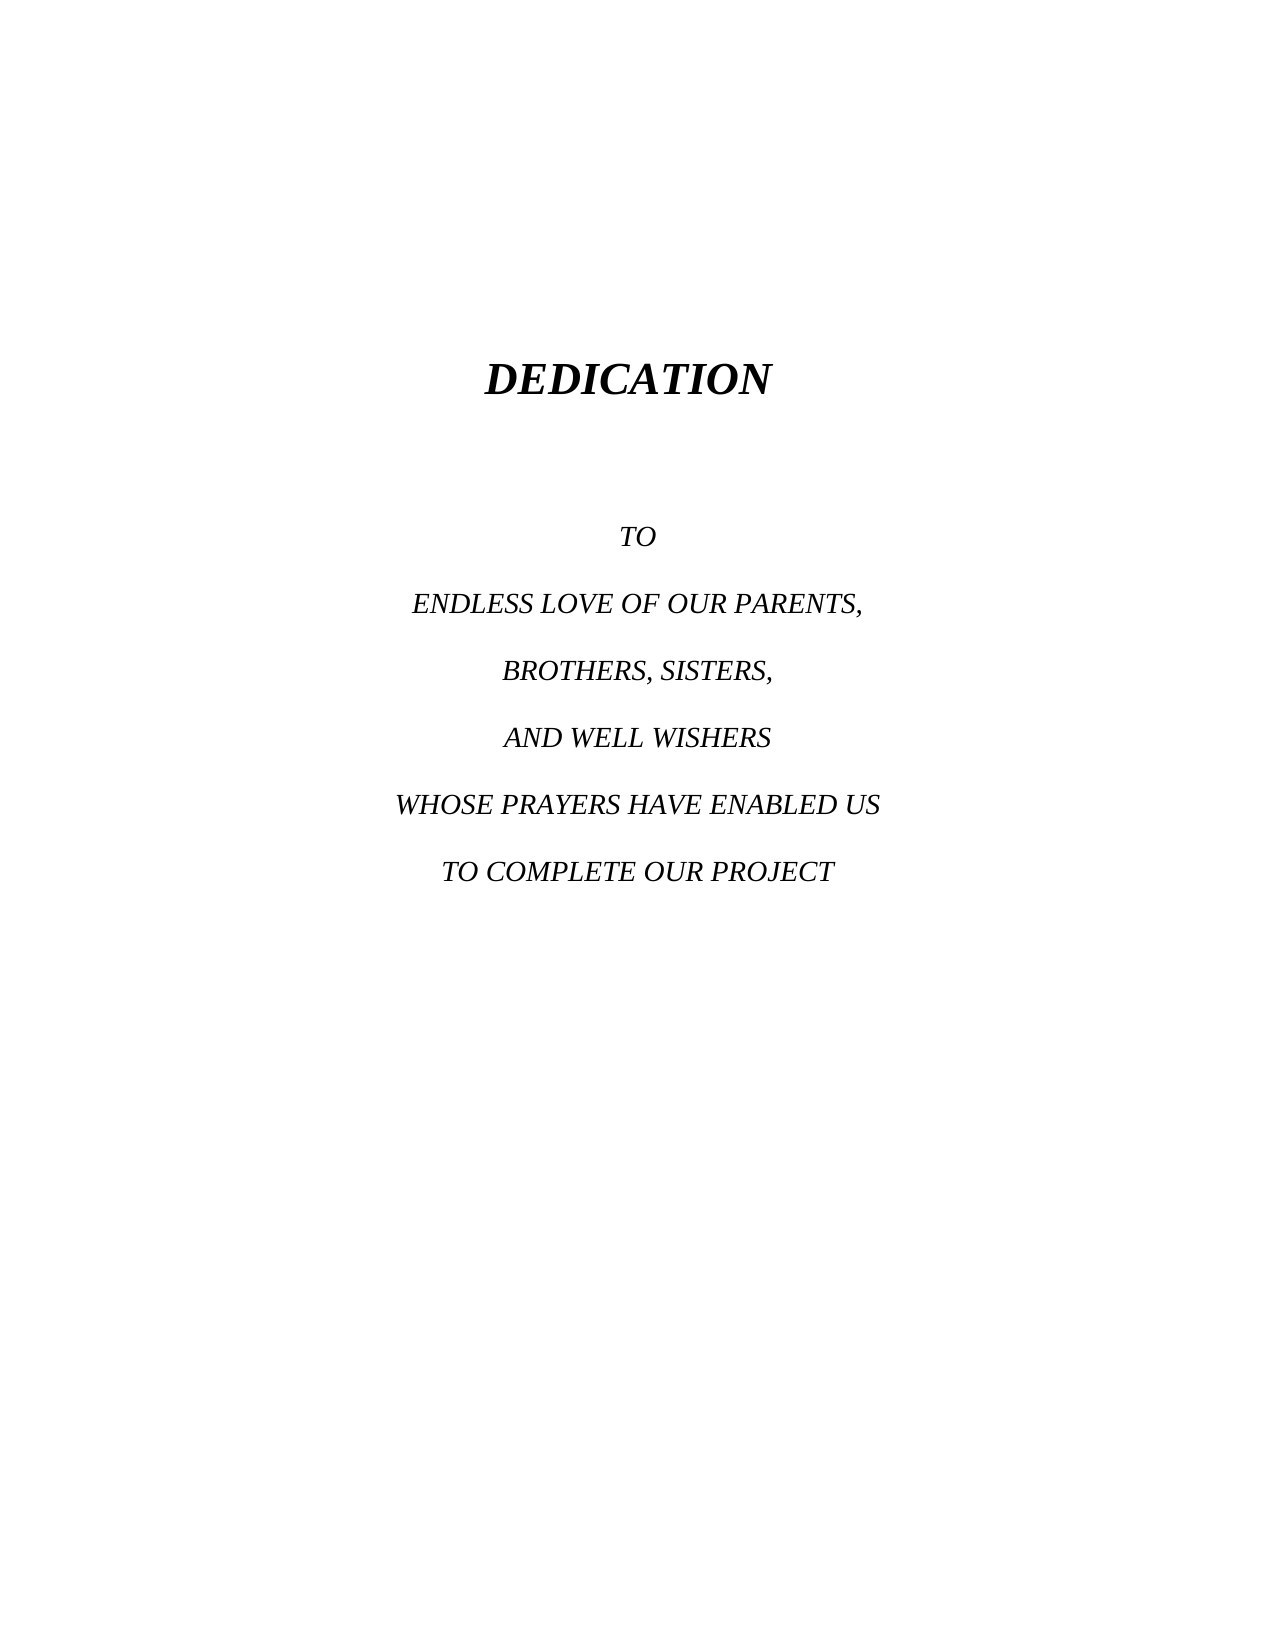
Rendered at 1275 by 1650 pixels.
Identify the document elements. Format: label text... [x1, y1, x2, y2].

text BROTHERS, SISTERS, [150, 653, 1125, 687]
text AND WELL WISHERS [150, 720, 1125, 754]
text WHOSE PRAYERS HAVE ENABLED US [150, 787, 1125, 821]
text TO [150, 519, 1125, 552]
text TO COMPLETE OUR PROJECT [150, 854, 1125, 888]
text ENDLESS LOVE OF OUR PARENTS, [150, 586, 1125, 619]
text DEDICATION [375, 351, 1125, 404]
